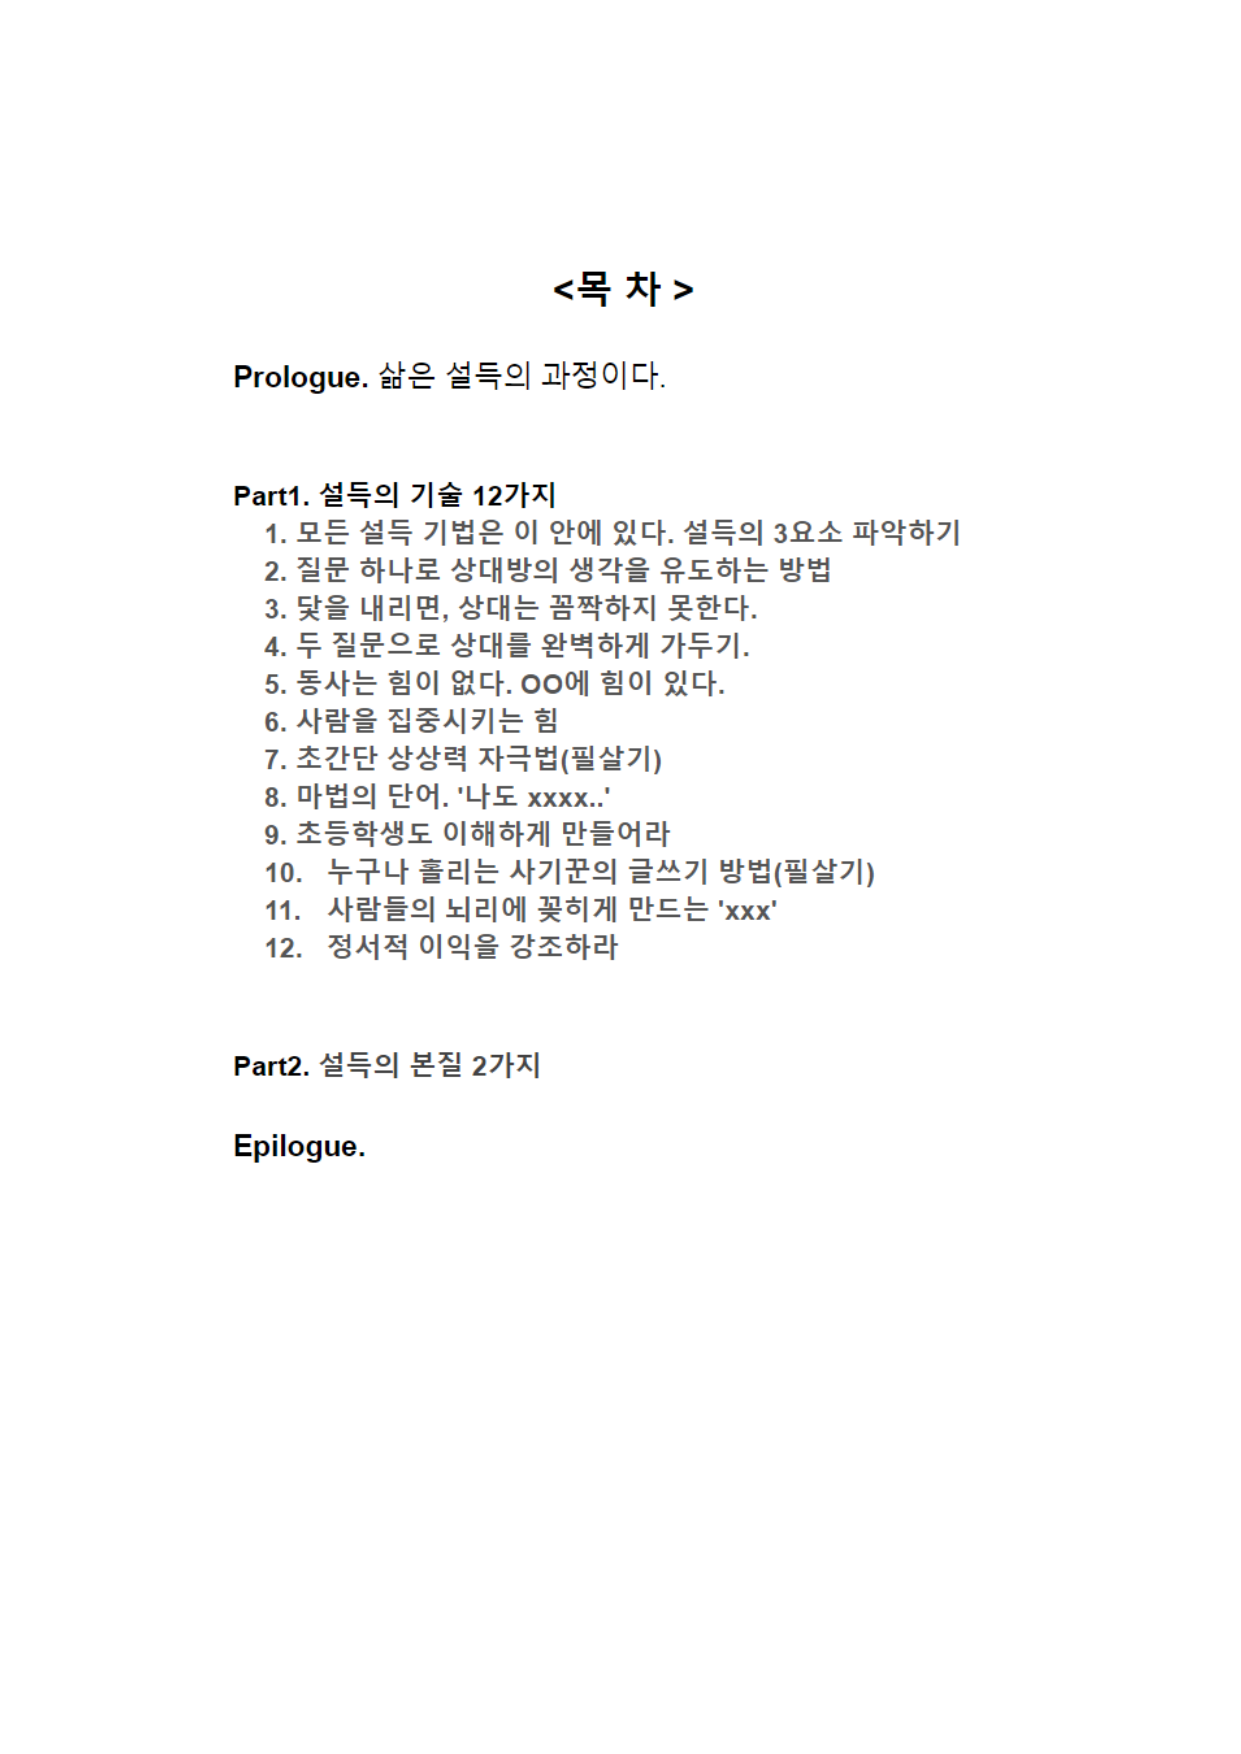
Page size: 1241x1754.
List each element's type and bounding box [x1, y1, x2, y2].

picture [150, 177, 1091, 1468]
